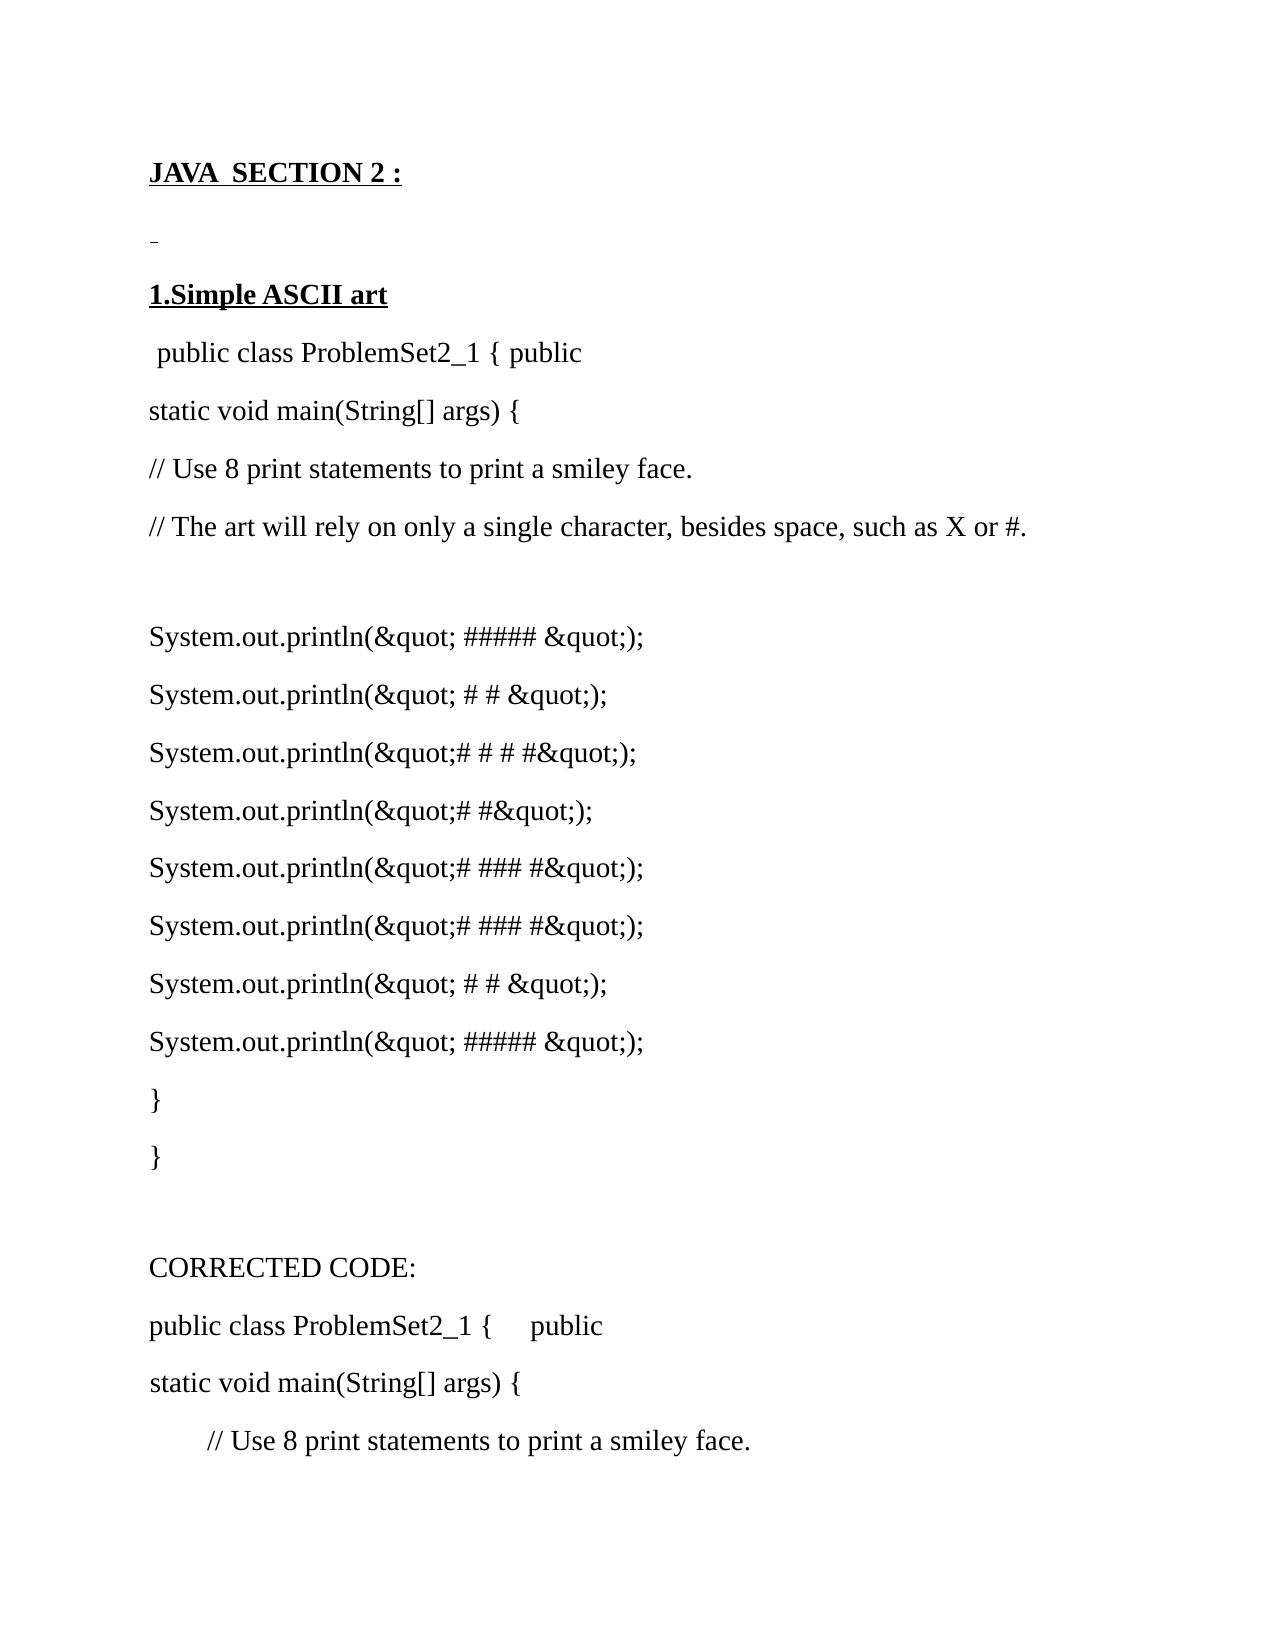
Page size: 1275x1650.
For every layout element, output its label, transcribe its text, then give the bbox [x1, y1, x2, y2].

text public class ProblemSet2_1 { public static void main(String[] args) { [148, 1308, 632, 1399]
text System.out.println(&quot;# ### #&quot;); [148, 908, 1094, 942]
text 1.Simple ASCII art [148, 277, 651, 310]
text System.out.println(&quot; # # &quot;); [148, 677, 1094, 711]
text System.out.println(&quot;# #&quot;); [148, 793, 1094, 826]
text System.out.println(&quot; ##### &quot;); [148, 619, 1094, 653]
text System.out.println(&quot;# ### #&quot;); [148, 851, 1094, 884]
text JAVA SECTION 2 : [148, 156, 1094, 189]
text // Use 8 print statements to print a smiley face. [148, 1423, 1094, 1457]
text System.out.println(&quot;# # # #&quot;); [148, 735, 1094, 768]
text public class ProblemSet2_1 { public static void main(String[] args) { [148, 335, 651, 426]
text System.out.println(&quot; # # &quot;); [148, 966, 1094, 1000]
text // The art will rely on only a single character, besides space, such as X or #. [148, 509, 1094, 542]
text } [148, 1082, 1094, 1115]
text CORRECTED CODE: [148, 1250, 1094, 1284]
text // Use 8 print statements to print a smiley face. [148, 451, 1094, 484]
text System.out.println(&quot; ##### &quot;); [148, 1024, 1094, 1057]
text } [148, 1139, 1094, 1173]
